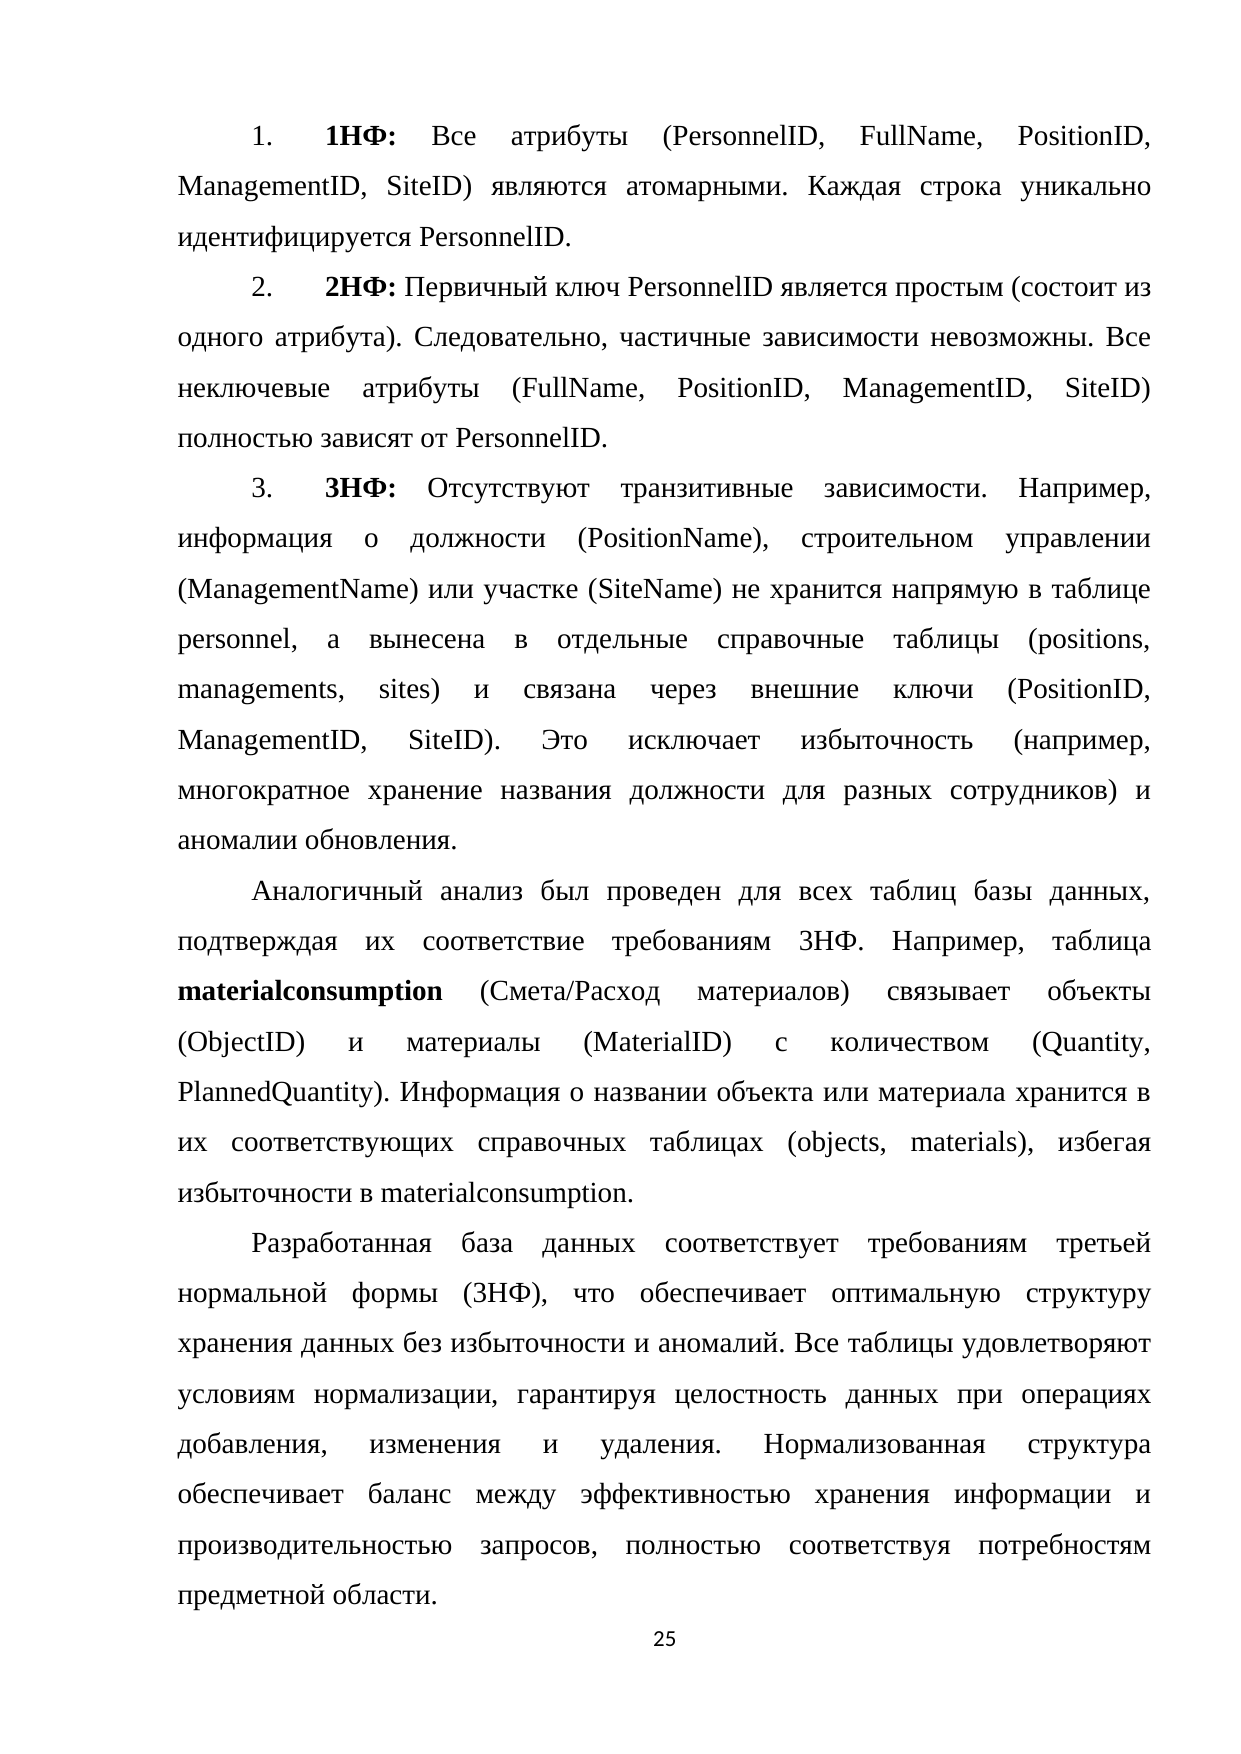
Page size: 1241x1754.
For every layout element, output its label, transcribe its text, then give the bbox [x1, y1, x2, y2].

list 3НФ: Отсутствуют транзитивные зависимости. Например, информация о должности (PositionName), строительном управлении (ManagementName) или участке (SiteName) не хранится напрямую в таблице personnel, а вынесена в отдельные справочные таблицы (positions, managements, sites) и связана через внешние ключи (PositionID, ManagementID, SiteID). Это исключает избыточность (например, многократное хранение названия должности для разных сотрудников) и аномалии обновления. [177, 470, 1152, 856]
list 1НФ: Все атрибуты (PersonnelID, FullName, PositionID, ManagementID, SiteID) являются атомарными. Каждая строка уникально идентифицируется PersonnelID. [177, 118, 1152, 252]
text Аналогичный анализ был проведен для всех таблиц базы данных, подтверждая их соответствие требованиям 3НФ. Например, таблица materialconsumption (Смета/Расход материалов) связывает объекты (ObjectID) и материалы (MaterialID) с количеством (Quantity, PlannedQuantity). Информация о названии объекта или материала хранится в их соответствующих справочных таблицах (objects, materials), избегая избыточности в materialconsumption. [177, 873, 1152, 1208]
list 2НФ: Первичный ключ PersonnelID является простым (состоит из одного атрибута). Следовательно, частичные зависимости невозможны. Все неключевые атрибуты (FullName, PositionID, ManagementID, SiteID) полностью зависят от PersonnelID. [177, 269, 1152, 453]
text Разработанная база данных соответствует требованиям третьей нормальной формы (3НФ), что обеспечивает оптимальную структуру хранения данных без избыточности и аномалий. Все таблицы удовлетворяют условиям нормализации, гарантируя целостность данных при операциях добавления, изменения и удаления. Нормализованная структура обеспечивает баланс между эффективностью хранения информации и производительностью запросов, полностью соответствуя потребностям предметной области. [177, 1225, 1152, 1611]
